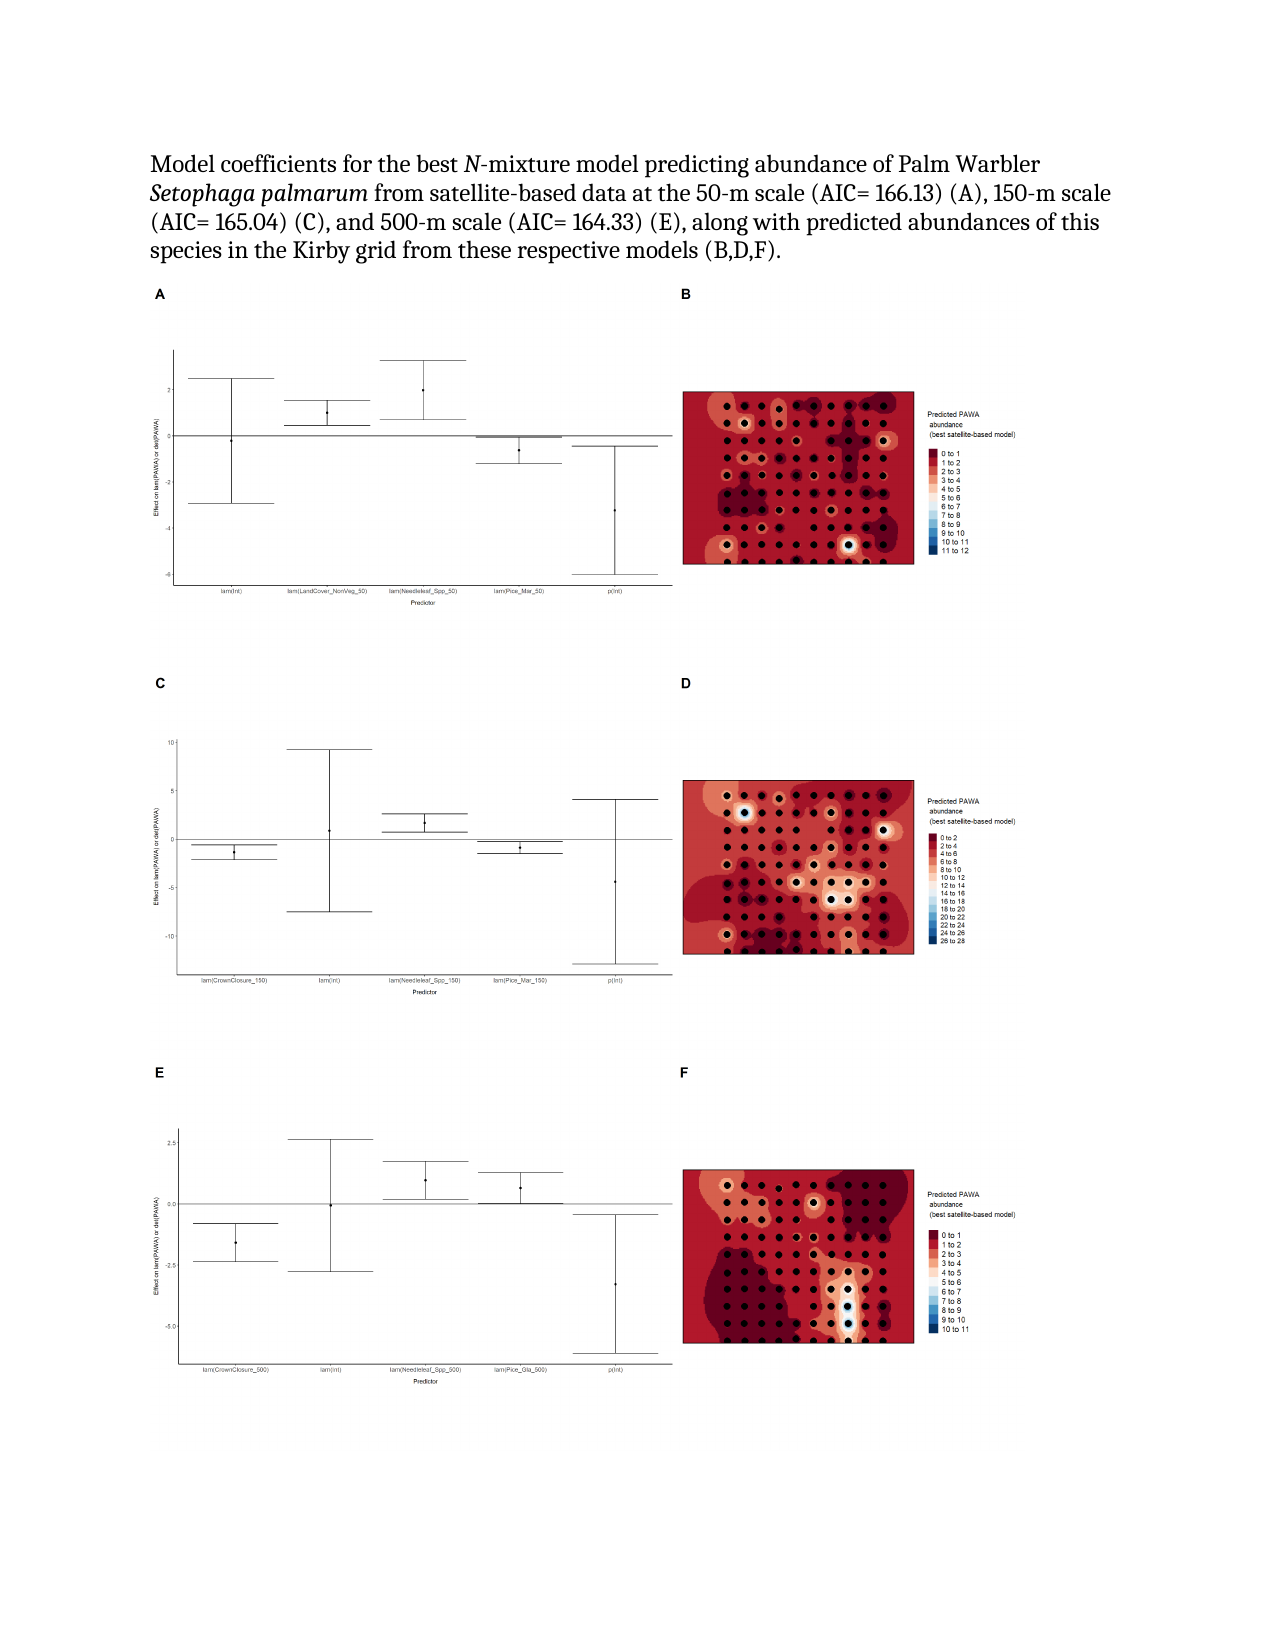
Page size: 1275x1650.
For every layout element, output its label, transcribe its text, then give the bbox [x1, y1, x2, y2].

picture [150, 283, 1025, 1451]
text Model coefficients for the best N-mixture model predicting abundance of Palm Warbler Setophaga palmarum from satellite-based data at the 50-m scale (AIC= 166.13) (A), 150-m scale (AIC= 165.04) (C), and 500-m scale (AIC= 164.33) (E), along with predicted abundances of this species in the Kirby grid from these respective models (B,D,F). [150, 150, 1125, 265]
